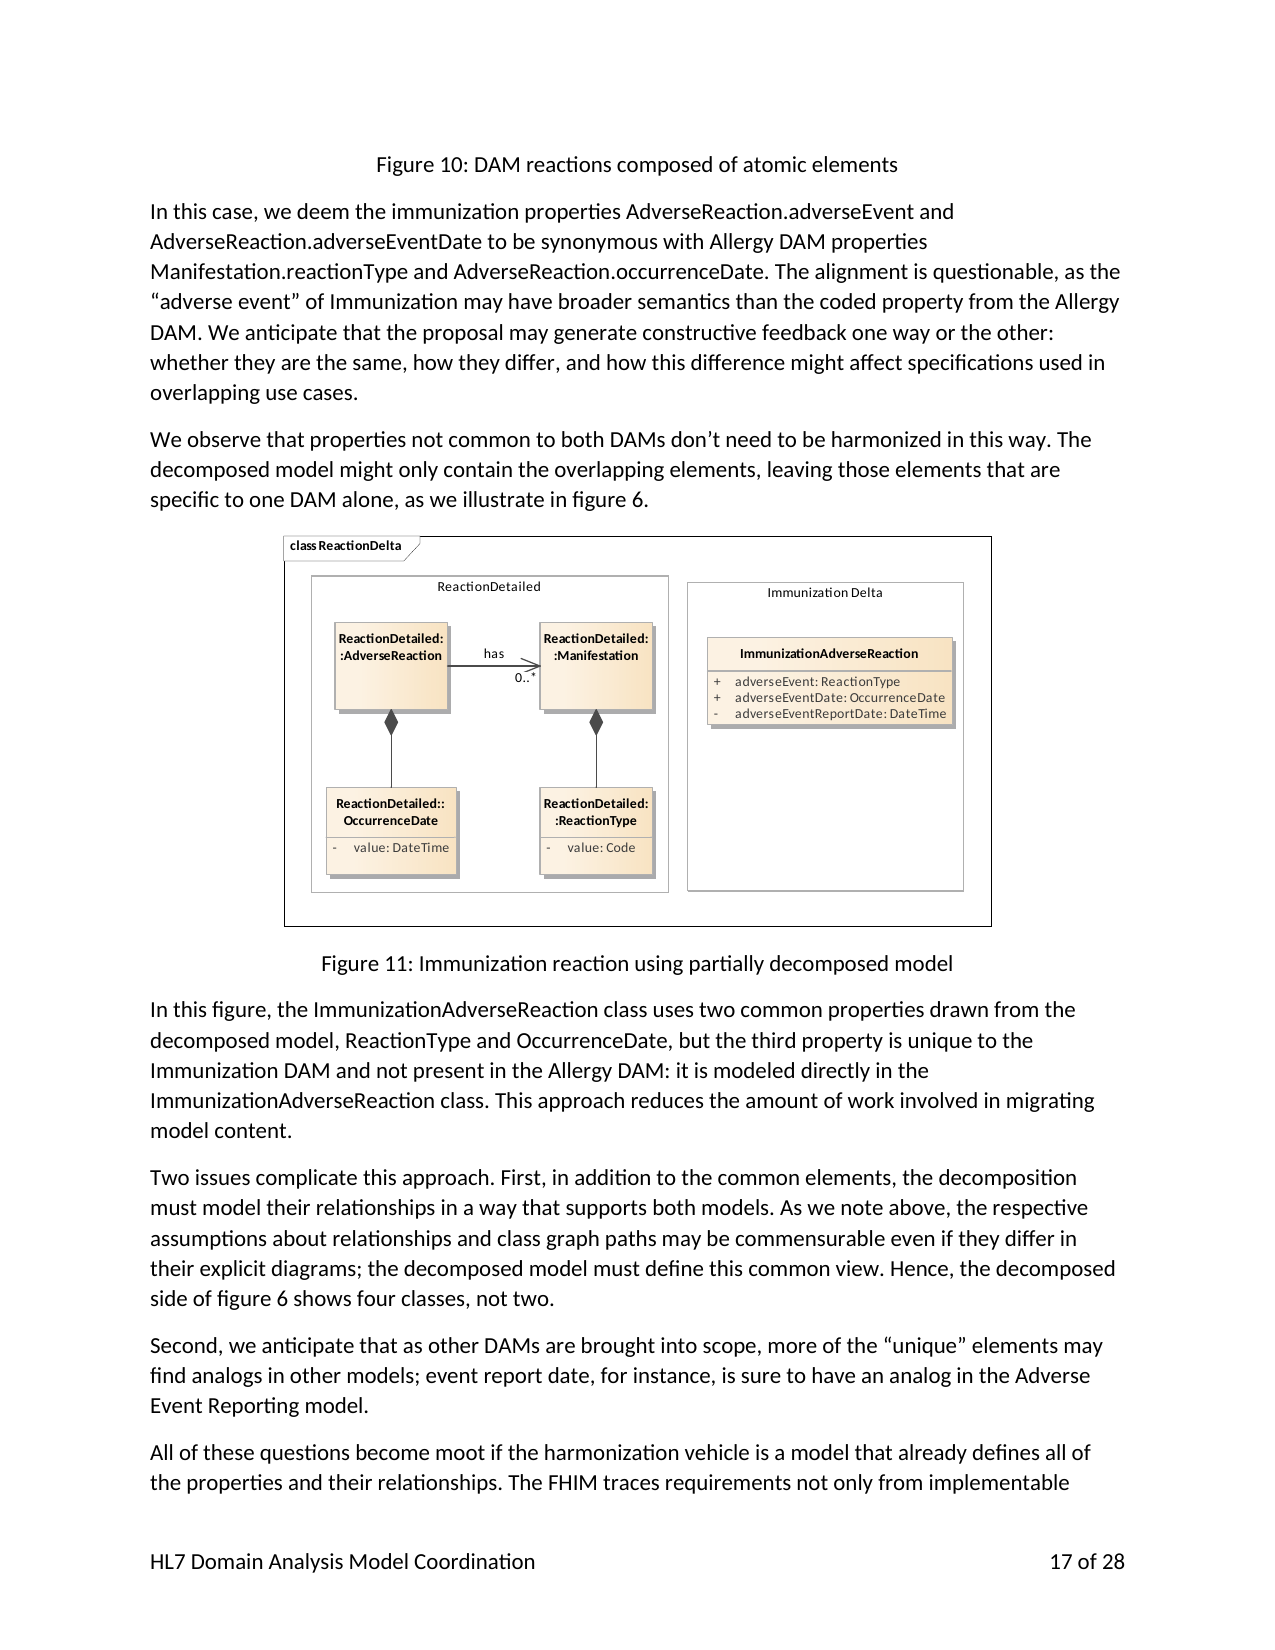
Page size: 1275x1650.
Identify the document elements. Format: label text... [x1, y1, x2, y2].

text We observe that properties not common to both DAMs don’t need to be harmonized in this way. The decomposed model might only contain the overlapping elements, leaving those elements that are specific to one DAM alone, as we illustrate in figure 6. [150, 425, 1125, 513]
text Figure 11: Immunization reaction using partially decomposed model [150, 949, 1125, 977]
text Second, we anticipate that as other DAMs are brought into scope, more of the “unique” elements may find analogs in other models; event report date, for instance, is sure to have an analog in the Adverse Event Reporting model. [150, 1331, 1125, 1419]
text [150, 1438, 1125, 1496]
text In this case, we deem the immunization properties AdverseReaction.adverseEvent and AdverseReaction.adverseEventDate to be synonymous with Allergy DAM properties Manifestation.reactionType and AdverseReaction.occurrenceDate. The alignment is questionable, as the “adverse event” of Immunization may have broader semantics than the coded property from the Allergy DAM. We anticipate that the proposal may generate constructive feedback one way or the other: whether they are the same, how they differ, and how this difference might affect specifications used in overlapping use cases. [150, 197, 1125, 406]
text Figure 10: DAM reactions composed of atomic elements [150, 150, 1125, 178]
text In this figure, the ImmunizationAdverseReaction class uses two common properties drawn from the decomposed model, ReactionType and OccurrenceDate, but the third property is unique to the Immunization DAM and not present in the Allergy DAM: it is modeled directly in the ImmunizationAdverseReaction class. This approach reduces the amount of work involved in migrating model content. [150, 996, 1125, 1144]
text Two issues complicate this approach. First, in addition to the common elements, the decomposition must model their relationships in a way that supports both models. As we note above, the respective assumptions about relationships and class graph paths may be commensurable even if they differ in their explicit diagrams; the decomposed model must define this common view. Hence, the decomposed side of figure 6 shows four classes, not two. [150, 1163, 1125, 1312]
